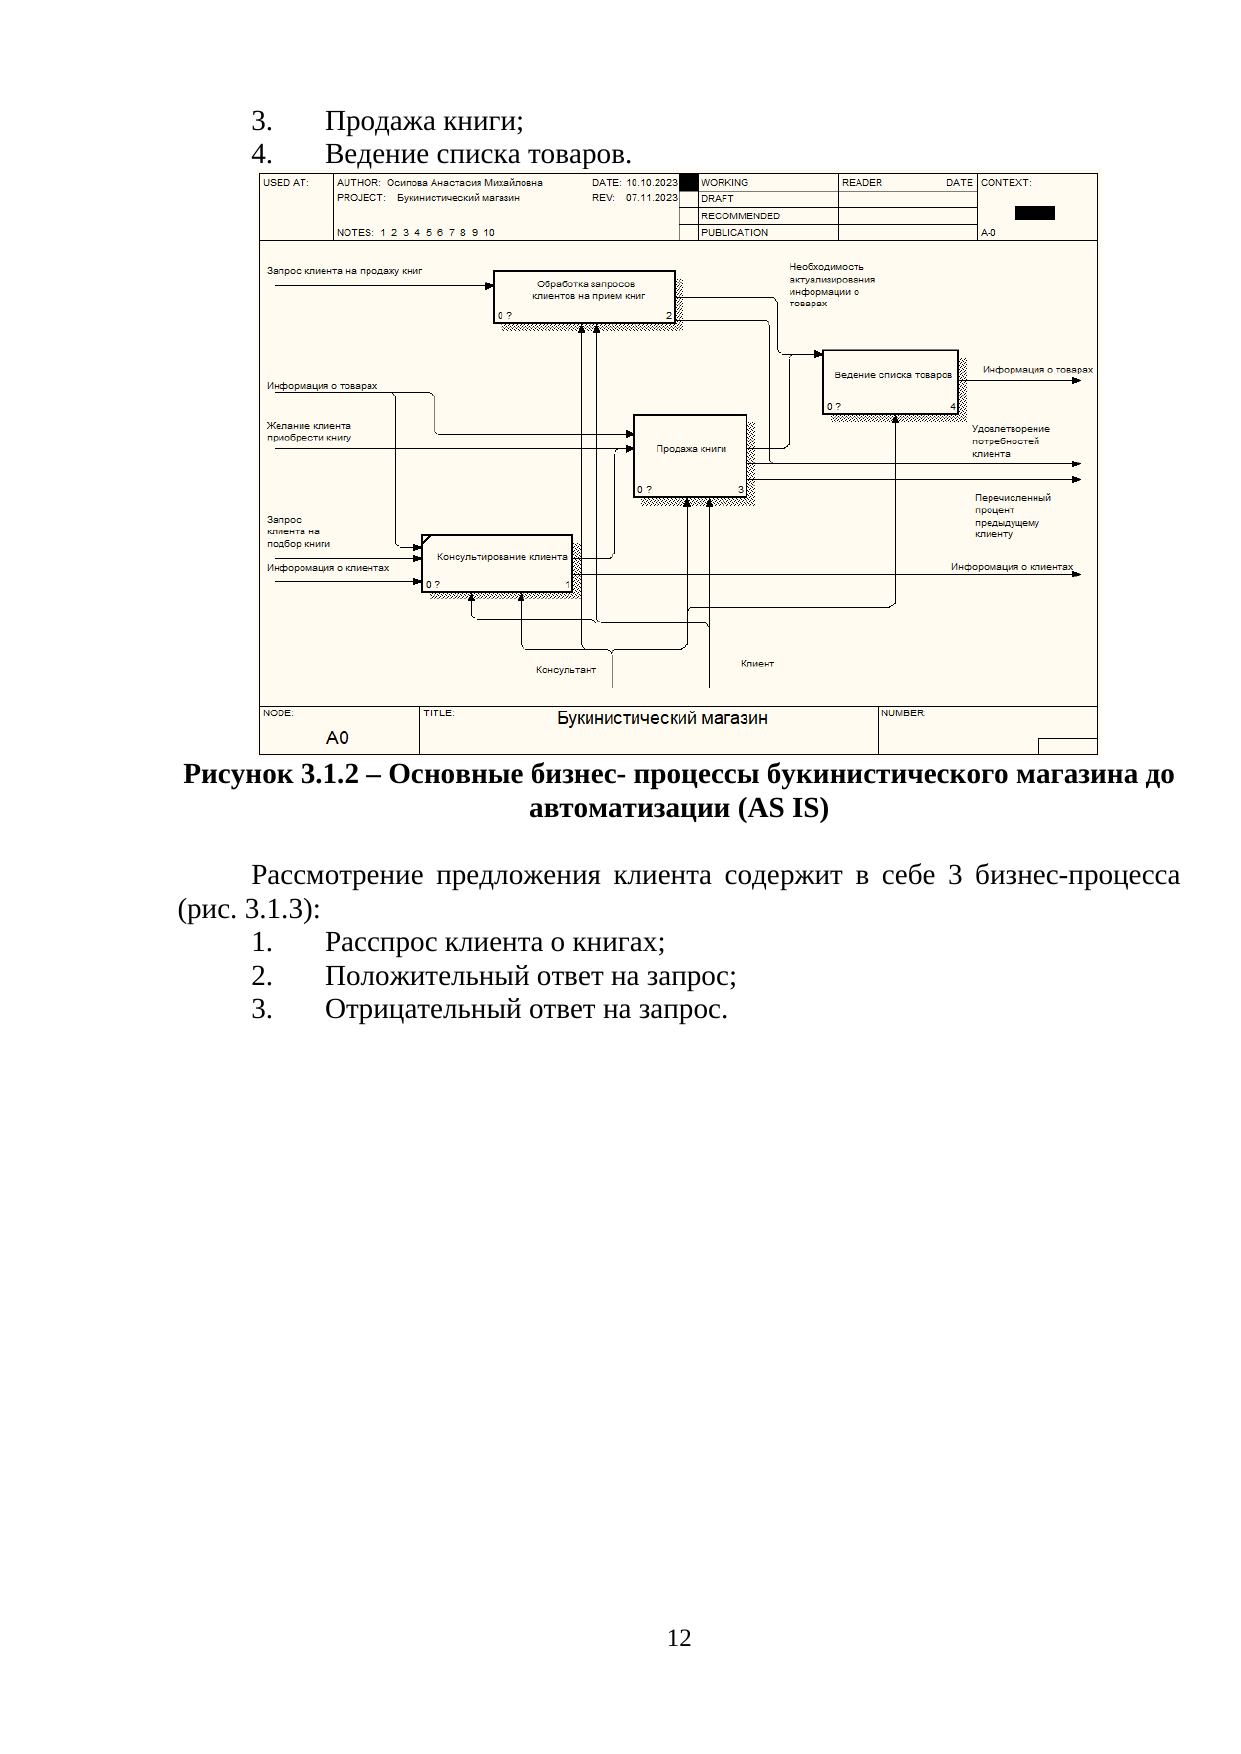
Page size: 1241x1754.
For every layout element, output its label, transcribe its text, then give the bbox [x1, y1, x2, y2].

text Рисунок 3.1.2 – Основные бизнес- процессы букинистического магазина до автоматизации (AS IS) [177, 757, 1181, 824]
text 2. Положительный ответ на запрос; [177, 958, 1181, 991]
text 4. Ведение списка товаров. [177, 136, 1181, 170]
text Рассмотрение предложения клиента содержит в себе 3 бизнес-процесса (рис. 3.1.3): [177, 857, 1181, 924]
text 3. Продажа книги; [177, 103, 1181, 136]
text 1. Расспрос клиента о книгах; [177, 924, 1181, 958]
text 3. Отрицательный ответ на запрос. [177, 991, 1181, 1025]
picture [257, 169, 1102, 757]
